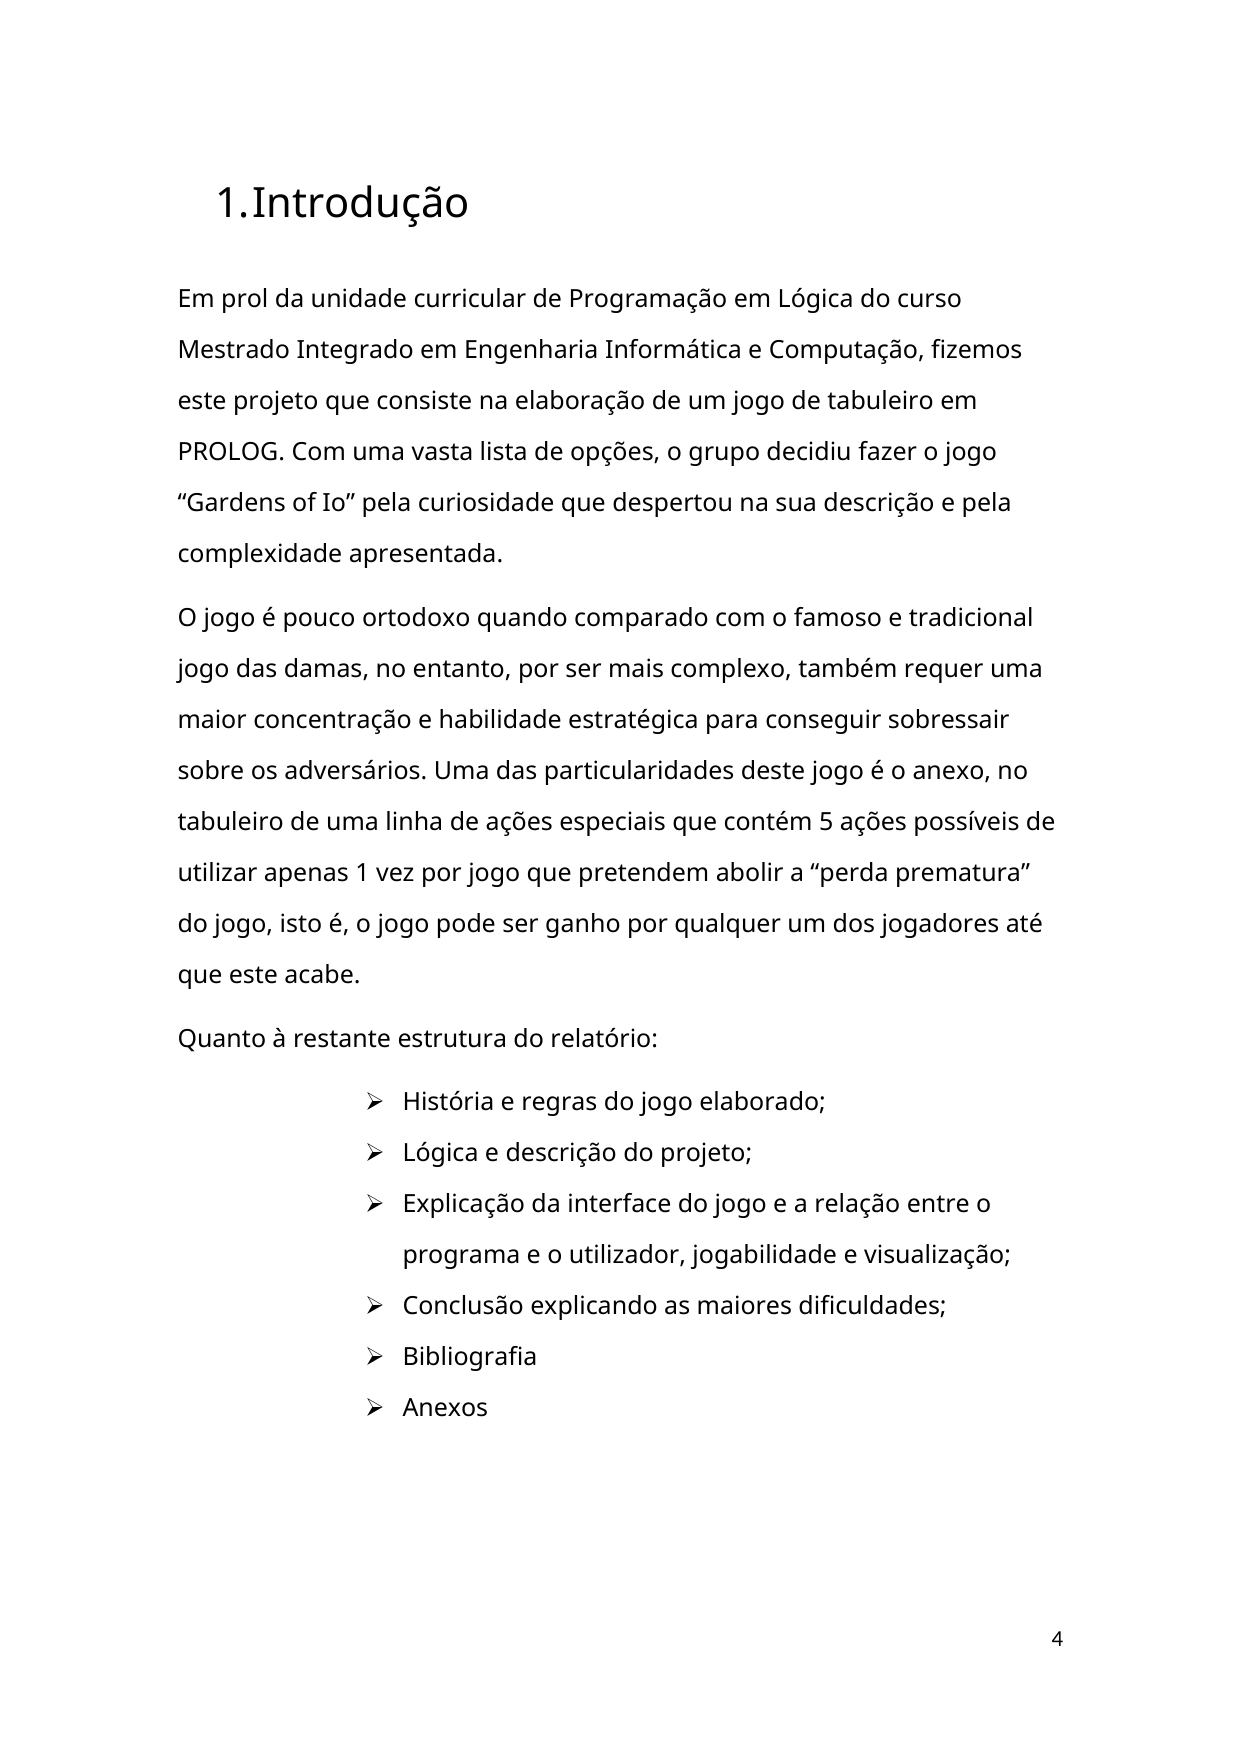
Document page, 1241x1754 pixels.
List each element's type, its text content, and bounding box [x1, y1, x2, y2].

text Em prol da unidade curricular de Programação em Lógica do curso Mestrado Integrado em Engenharia Informática e Computação, fizemos este projeto que consiste na elaboração de um jogo de tabuleiro em PROLOG. Com uma vasta lista de opções, o grupo decidiu fazer o jogo “Gardens of Io” pela curiosidade que despertou na sua descrição e pela complexidade apresentada. [177, 281, 1063, 570]
list Anexos [365, 1390, 1063, 1424]
list Conclusão explicando as maiores dificuldades; [365, 1288, 1063, 1322]
text Quanto à restante estrutura do relatório: [177, 1020, 1063, 1054]
subtitle Introdução [215, 173, 1063, 229]
list Lógica e descrição do projeto; [365, 1135, 1063, 1169]
text O jogo é pouco ortodoxo quando comparado com o famoso e tradicional jogo das damas, no entanto, por ser mais complexo, também requer uma maior concentração e habilidade estratégica para conseguir sobressair sobre os adversários. Uma das particularidades deste jogo é o anexo, no tabuleiro de uma linha de ações especiais que contém 5 ações possíveis de utilizar apenas 1 vez por jogo que pretendem abolir a “perda prematura” do jogo, isto é, o jogo pode ser ganho por qualquer um dos jogadores até que este acabe. [177, 599, 1063, 991]
list Explicação da interface do jogo e a relação entre o programa e o utilizador, jogabilidade e visualização; [365, 1186, 1063, 1271]
list Bibliografia [365, 1339, 1063, 1373]
list História e regras do jogo elaborado; [365, 1084, 1063, 1118]
